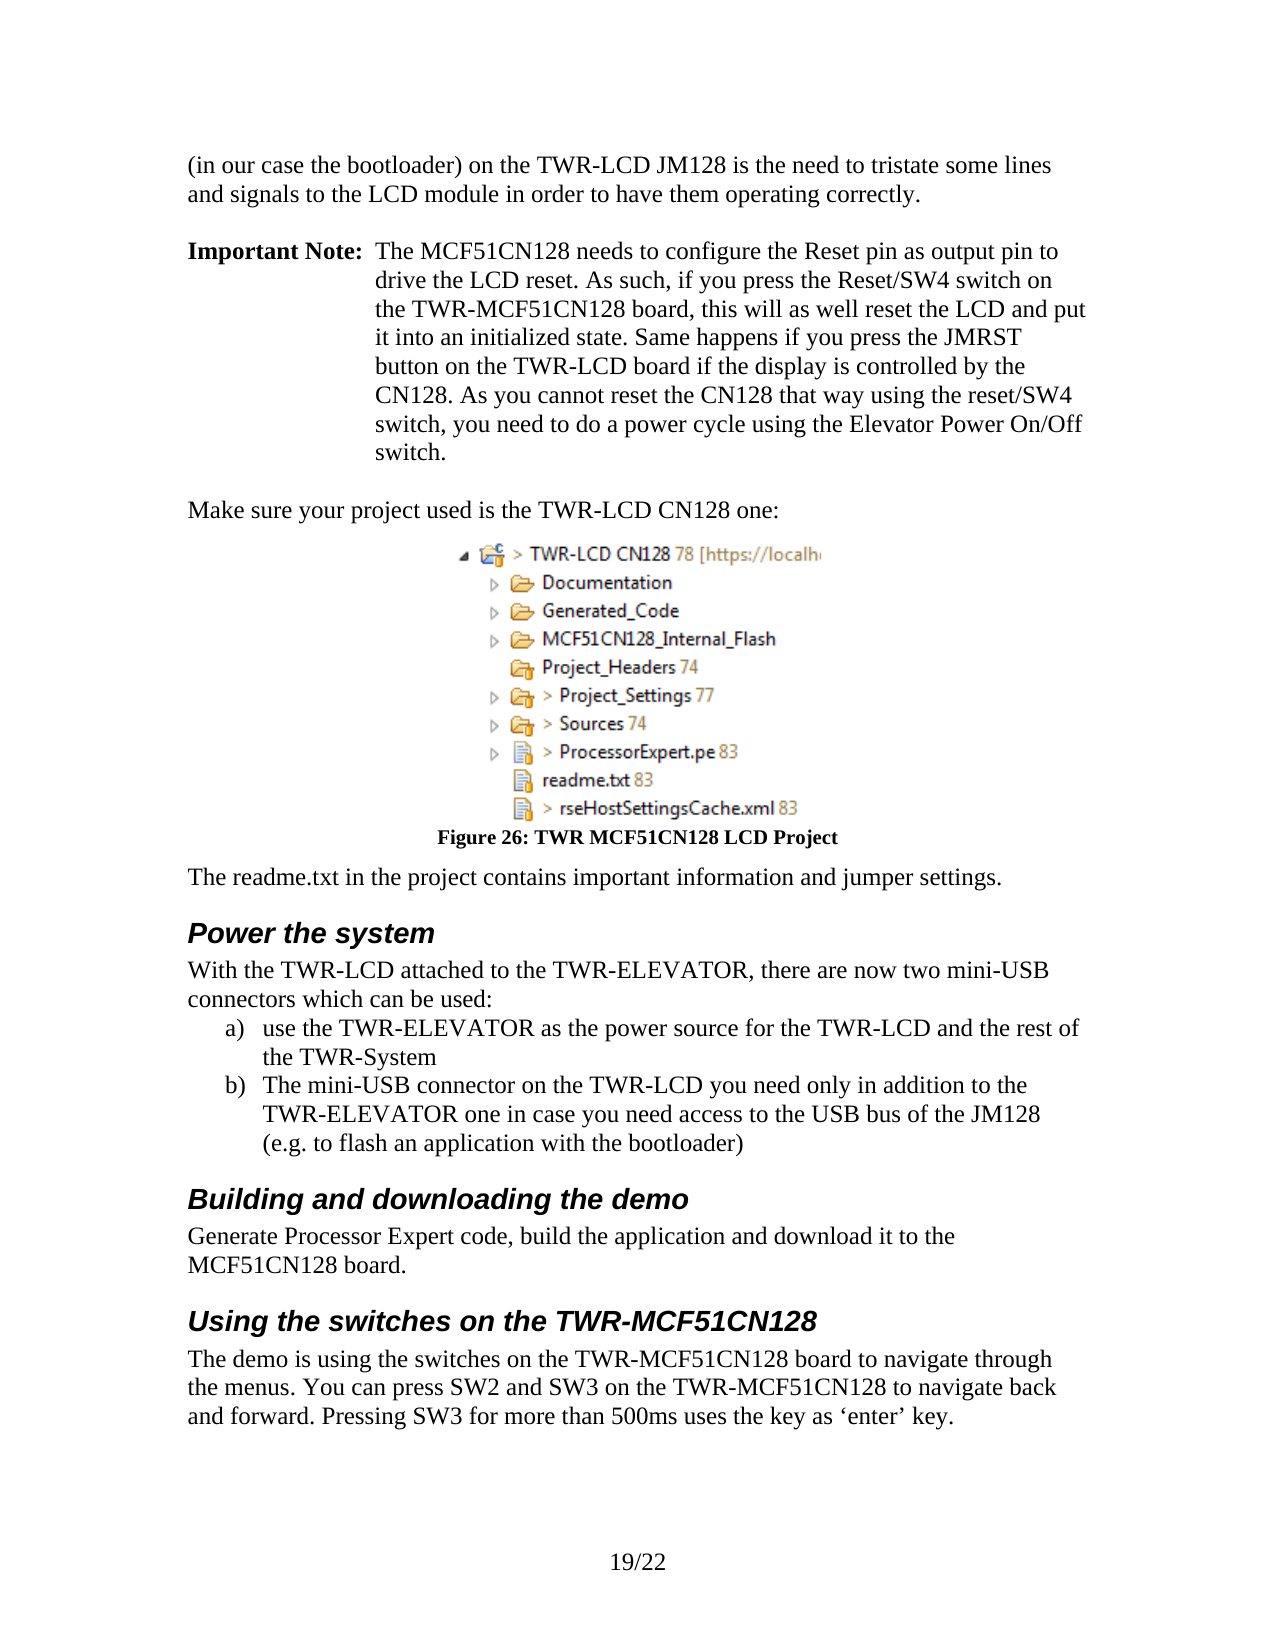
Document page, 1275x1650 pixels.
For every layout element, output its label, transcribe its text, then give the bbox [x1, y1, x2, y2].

list The mini-USB connector on the TWR-LCD you need only in addition to the TWR-ELEVATOR one in case you need access to the USB bus of the JM128 (e.g. to flash an application with the bootloader) [225, 1070, 1087, 1157]
list use the TWR-ELEVATOR as the power source for the TWR-LCD and the rest of the TWR-System [225, 1013, 1087, 1070]
text The demo is using the switches on the TWR-MCF51CN128 board to navigate through the menus. You can press SW2 and SW3 on the TWR-MCF51CN128 to navigate back and forward. Pressing SW3 for more than 500ms uses the key as ‘enter’ key. [187, 1344, 1087, 1430]
text Make sure your project used is the TWR-LCD CN128 one: [187, 495, 1087, 524]
subtitle Using the switches on the TWR-MCF51CN128 [187, 1304, 1087, 1337]
text With the TWR-LCD attached to the TWR-ELEVATOR, there are now two mini-USB connectors which can be used: [187, 955, 1087, 1013]
text Important Note: The MCF51CN128 needs to configure the Reset pin as output pin to drive the LCD reset. As such, if you press the Reset/SW4 switch on the TWR-MCF51CN128 board, this will as well reset the LCD and put it into an initialized state. Same happens if you press the JMRST button on the TWR-LCD board if the display is controlled by the CN128. As you cannot reset the CN128 that way using the reset/SW4 switch, you need to do a power cycle using the Elevator Power On/Off switch. [187, 236, 1087, 466]
picture [453, 536, 822, 826]
subtitle Power the system [187, 916, 1087, 949]
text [187, 150, 1087, 207]
text The readme.txt in the project contains important information and jumper settings. [187, 862, 1087, 891]
text Generate Processor Expert code, build the application and download it to the MCF51CN128 board. [187, 1221, 1087, 1279]
subtitle Building and downloading the demo [187, 1182, 1087, 1215]
